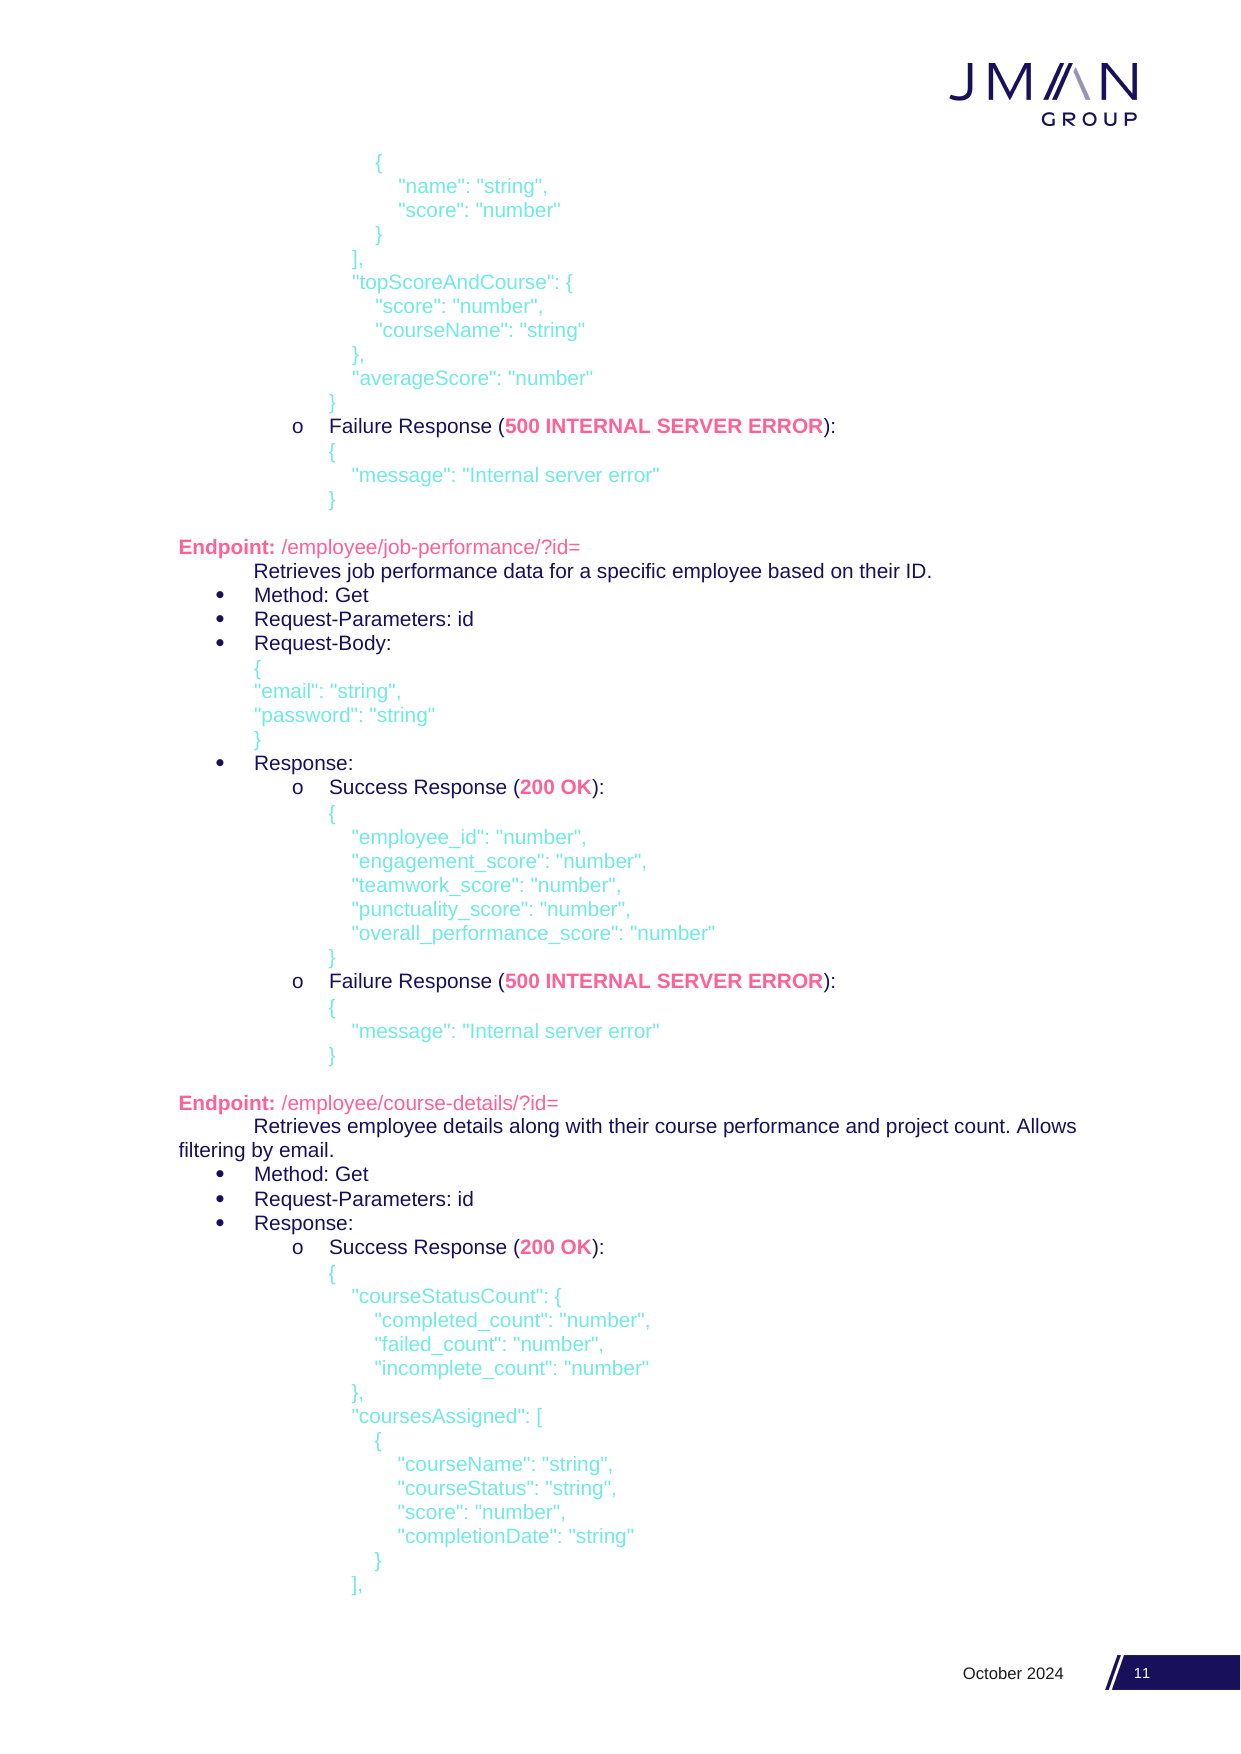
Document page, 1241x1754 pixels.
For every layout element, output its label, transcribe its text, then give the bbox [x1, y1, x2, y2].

list Method: Get [216, 583, 1137, 607]
text { [254, 1260, 1137, 1284]
list Request-Parameters: id [216, 607, 1137, 631]
text "employee_id": "number", [254, 825, 1137, 849]
text Endpoint: /employee/course-details/?id= [178, 1090, 1137, 1114]
list Success Response (200 OK): [291, 1234, 1137, 1260]
text "courseName": "string" [254, 318, 1137, 342]
text "score": "number" [254, 198, 1137, 222]
text } [254, 945, 1137, 969]
text "message": "Internal server error" [328, 463, 1137, 487]
list Response: [216, 751, 1137, 775]
text } [254, 389, 1137, 413]
text { [254, 150, 1137, 174]
list Failure Response (500 INTERNAL SERVER ERROR): [291, 969, 1137, 994]
text "completionDate": "string" [254, 1524, 1137, 1548]
text "averageScore": "number" [254, 366, 1137, 389]
text } [328, 487, 1137, 511]
list Success Response (200 OK): [291, 775, 1137, 801]
list Method: Get [216, 1162, 1137, 1186]
text { [328, 439, 1137, 463]
text "courseStatusCount": { [254, 1284, 1137, 1308]
text }, [254, 1380, 1137, 1404]
text Retrieves job performance data for a specific employee based on their ID. [178, 559, 1137, 583]
text Retrieves employee details along with their course performance and project count. Allows filtering by email. [178, 1114, 1137, 1162]
text "password": "string" [254, 703, 1137, 727]
text "name": "string", [254, 174, 1137, 198]
text "score": "number", [254, 1500, 1137, 1524]
text "email": "string", [254, 679, 1137, 703]
text "topScoreAndCourse": { [254, 270, 1137, 294]
text "failed_count": "number", [254, 1332, 1137, 1356]
list Request-Parameters: id [216, 1186, 1137, 1210]
text "teamwork_score": "number", [254, 873, 1137, 897]
text }, [254, 342, 1137, 366]
list Response: [216, 1210, 1137, 1234]
text } [328, 1042, 1137, 1066]
text "message": "Internal server error" [328, 1018, 1137, 1042]
text "courseStatus": "string", [254, 1476, 1137, 1500]
text } [254, 1548, 1137, 1572]
picture [949, 63, 1137, 126]
text "completed_count": "number", [254, 1308, 1137, 1332]
list Request-Body: [216, 631, 1137, 655]
text { [254, 655, 1137, 679]
text "courseName": "string", [254, 1452, 1137, 1476]
text "overall_performance_score": "number" [254, 921, 1137, 945]
text Endpoint: /employee/job-performance/?id= [178, 535, 1137, 559]
text } [254, 727, 1137, 751]
text "punctuality_score": "number", [254, 897, 1137, 921]
text ], [254, 246, 1137, 270]
picture [1105, 1655, 1241, 1690]
text "score": "number", [254, 294, 1137, 318]
text { [254, 1428, 1137, 1452]
text "engagement_score": "number", [254, 849, 1137, 873]
text { [254, 801, 1137, 825]
text { [328, 994, 1137, 1018]
text "incomplete_count": "number" [254, 1356, 1137, 1380]
text ], [254, 1572, 1137, 1596]
text } [254, 222, 1137, 246]
text "coursesAssigned": [ [254, 1404, 1137, 1428]
list Failure Response (500 INTERNAL SERVER ERROR): [291, 413, 1137, 439]
